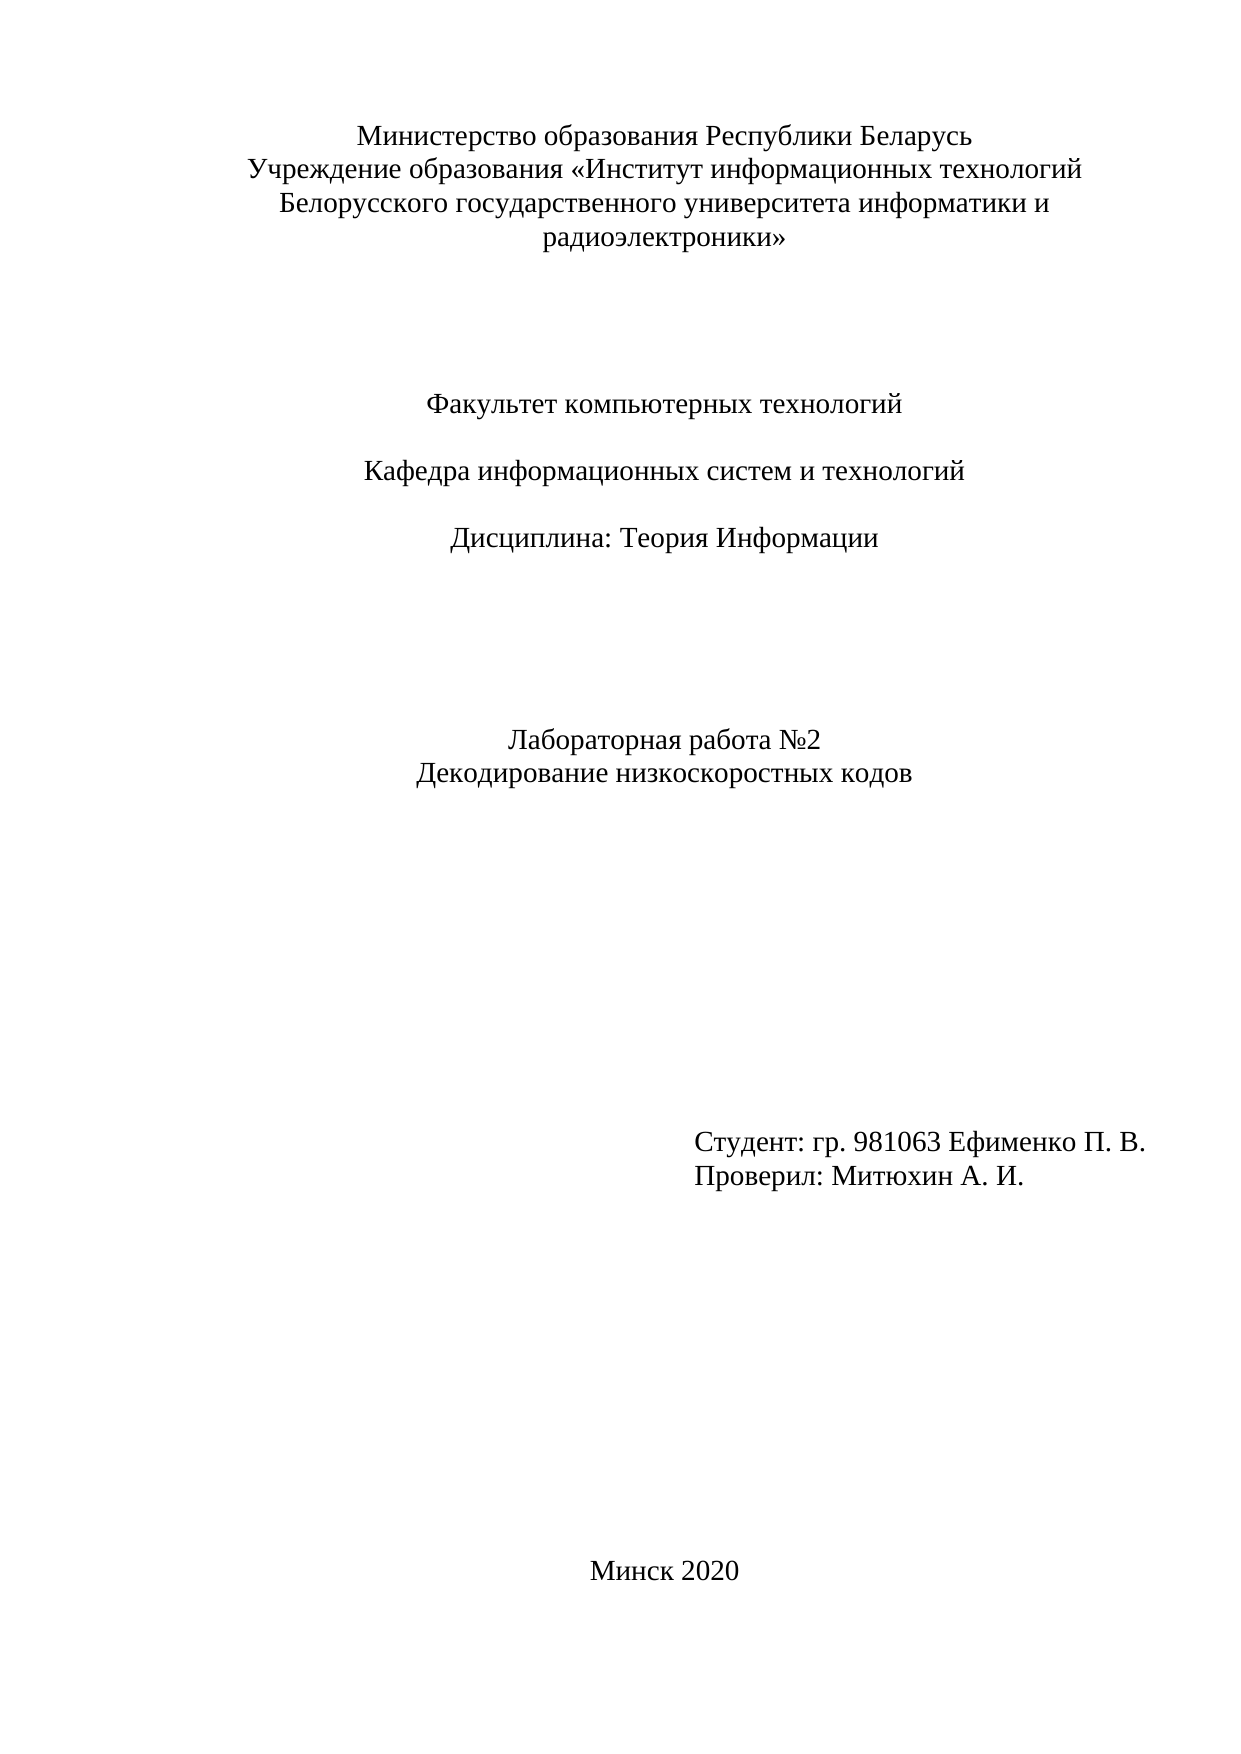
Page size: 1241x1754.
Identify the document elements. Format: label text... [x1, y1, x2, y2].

text Кафедра информационных систем и технологий [177, 453, 1152, 487]
text Дисциплина: Теория Информации [177, 521, 1152, 554]
text Декодирование низкоскоростных кодов [177, 755, 1152, 789]
text Учреждение образования «Институт информационных технологий Белорусского государственного университета информатики и радиоэлектроники» [177, 152, 1152, 252]
text Министерство образования Республики Беларусь [177, 118, 1152, 152]
text Проверил: Митюхин А. И. [177, 1158, 1152, 1191]
text Лабораторная работа №2 [177, 722, 1152, 755]
text Факультет компьютерных технологий [177, 386, 1152, 420]
text Студент: гр. 981063 Ефименко П. В. [177, 1124, 1152, 1158]
text Минск 2020 [177, 1553, 1152, 1586]
